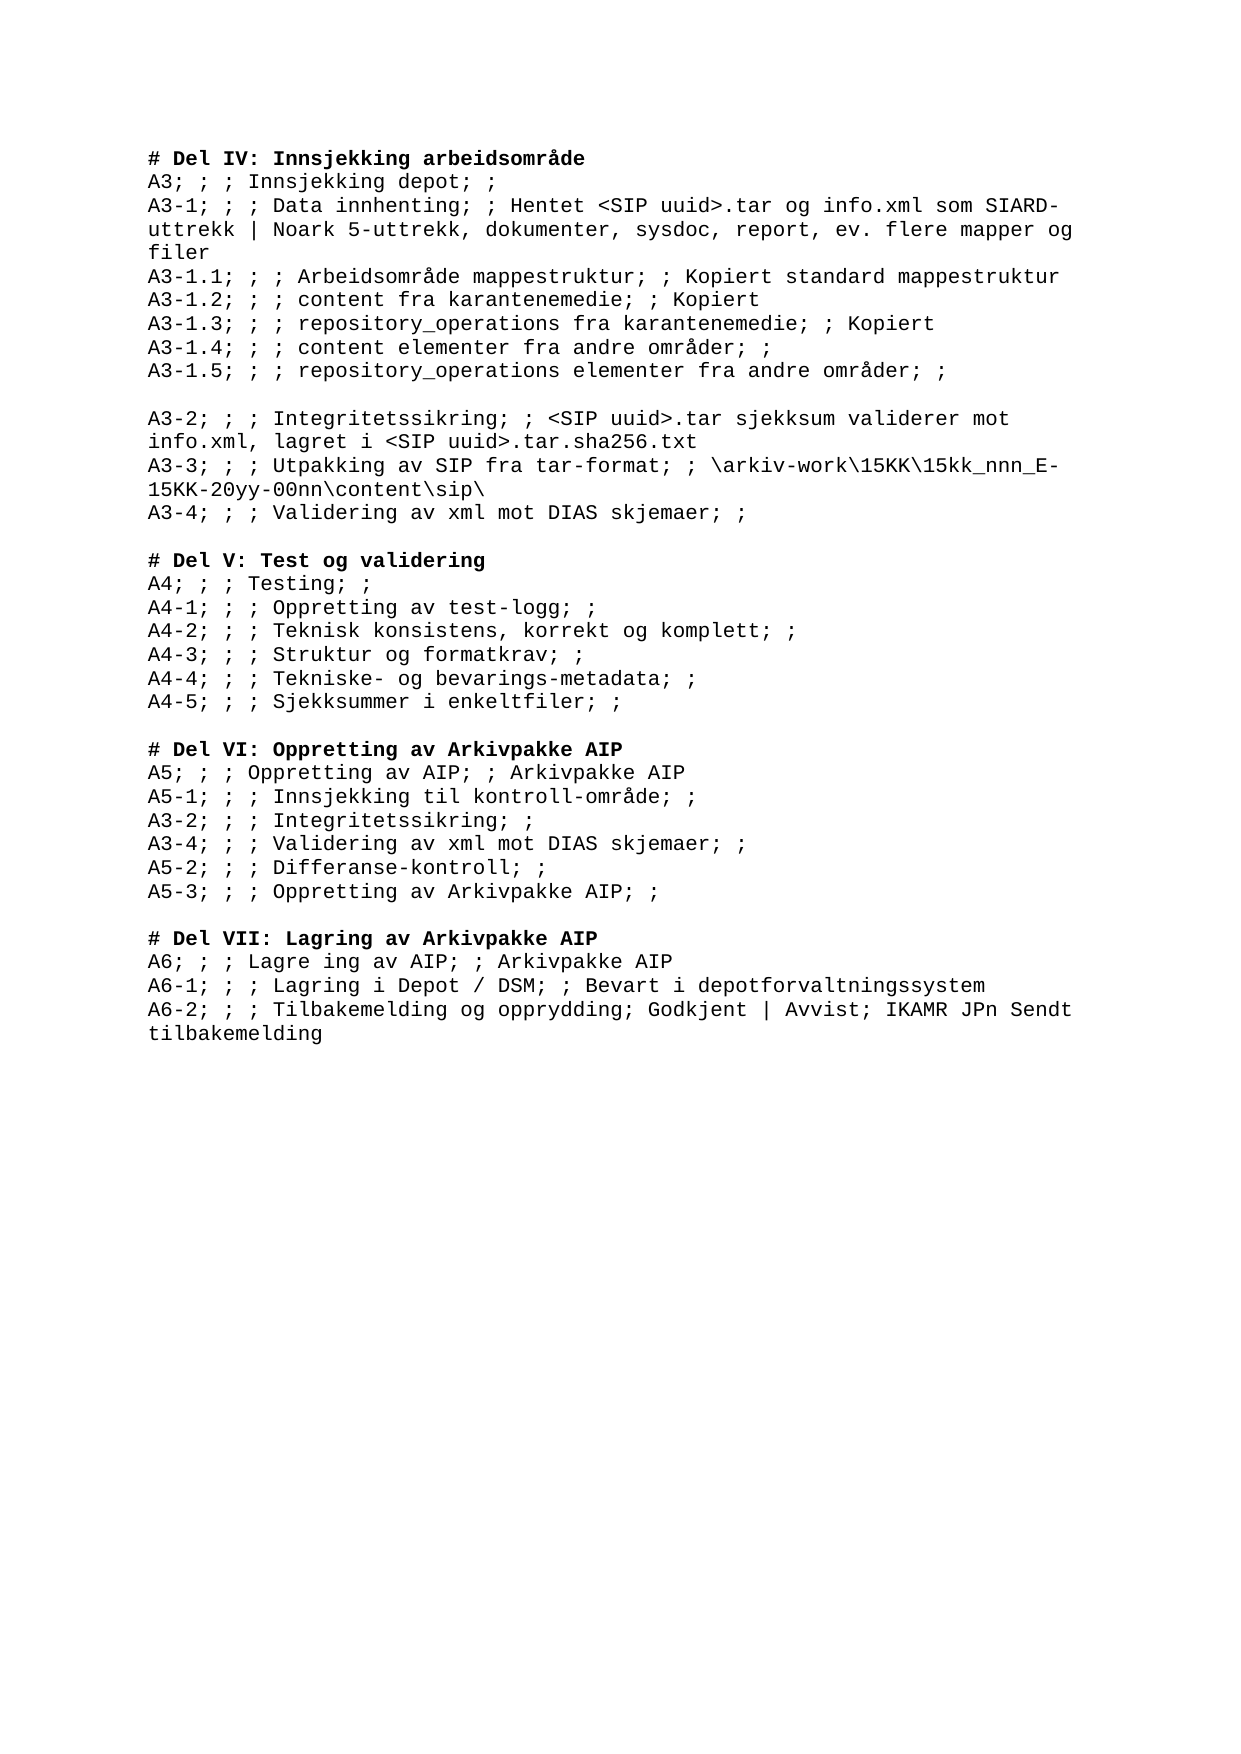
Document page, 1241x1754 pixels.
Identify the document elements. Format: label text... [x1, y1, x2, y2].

text A3-4; ; ; Validering av xml mot DIAS skjemaer; ; [148, 833, 1093, 857]
text A6-2; ; ; Tilbakemelding og opprydding; Godkjent | Avvist; IKAMR JPn Sendt tilbakemelding [148, 999, 1093, 1046]
text A6-1; ; ; Lagring i Depot / DSM; ; Bevart i depotforvaltningssystem [148, 975, 1093, 999]
text # Del VI: Oppretting av Arkivpakke AIP [148, 739, 1093, 762]
text # Del VII: Lagring av Arkivpakke AIP [148, 928, 1093, 952]
text A3-1.5; ; ; repository_operations elementer fra andre områder; ; [148, 360, 1093, 384]
text A5-2; ; ; Differanse-kontroll; ; [148, 857, 1093, 881]
text A5; ; ; Oppretting av AIP; ; Arkivpakke AIP [148, 762, 1093, 786]
text A3; ; ; Innsjekking depot; ; [148, 171, 1093, 195]
text A4; ; ; Testing; ; [148, 573, 1093, 597]
text A5-3; ; ; Oppretting av Arkivpakke AIP; ; [148, 881, 1093, 904]
text A5-1; ; ; Innsjekking til kontroll-område; ; [148, 786, 1093, 810]
text # Del V: Test og validering [148, 549, 1093, 573]
text A4-3; ; ; Struktur og formatkrav; ; [148, 644, 1093, 668]
text A4-4; ; ; Tekniske- og bevarings-metadata; ; [148, 668, 1093, 691]
text A3-1.1; ; ; Arbeidsområde mappestruktur; ; Kopiert standard mappestruktur [148, 266, 1093, 289]
text A4-2; ; ; Teknisk konsistens, korrekt og komplett; ; [148, 621, 1093, 644]
text A4-5; ; ; Sjekksummer i enkeltfiler; ; [148, 691, 1093, 715]
text A3-4; ; ; Validering av xml mot DIAS skjemaer; ; [148, 502, 1093, 526]
text A3-1.4; ; ; content elementer fra andre områder; ; [148, 337, 1093, 360]
text A3-1.3; ; ; repository_operations fra karantenemedie; ; Kopiert [148, 313, 1093, 337]
text A3-1.2; ; ; content fra karantenemedie; ; Kopiert [148, 289, 1093, 313]
text A3-3; ; ; Utpakking av SIP fra tar-format; ; \arkiv-work\15KK\15kk_nnn_E-15KK-20yy-00nn\content\sip\ [148, 455, 1093, 502]
text A3-1; ; ; Data innhenting; ; Hentet <SIP uuid>.tar og info.xml som SIARD-uttrekk | Noark 5-uttrekk, dokumenter, sysdoc, report, ev. flere mapper og filer [148, 195, 1093, 266]
text A6; ; ; Lagre ing av AIP; ; Arkivpakke AIP [148, 952, 1093, 975]
text # Del IV: Innsjekking arbeidsområde [148, 148, 1093, 171]
text A3-2; ; ; Integritetssikring; ; <SIP uuid>.tar sjekksum validerer mot info.xml, lagret i <SIP uuid>.tar.sha256.txt [148, 408, 1093, 455]
text A3-2; ; ; Integritetssikring; ; [148, 810, 1093, 833]
text A4-1; ; ; Oppretting av test-logg; ; [148, 597, 1093, 621]
